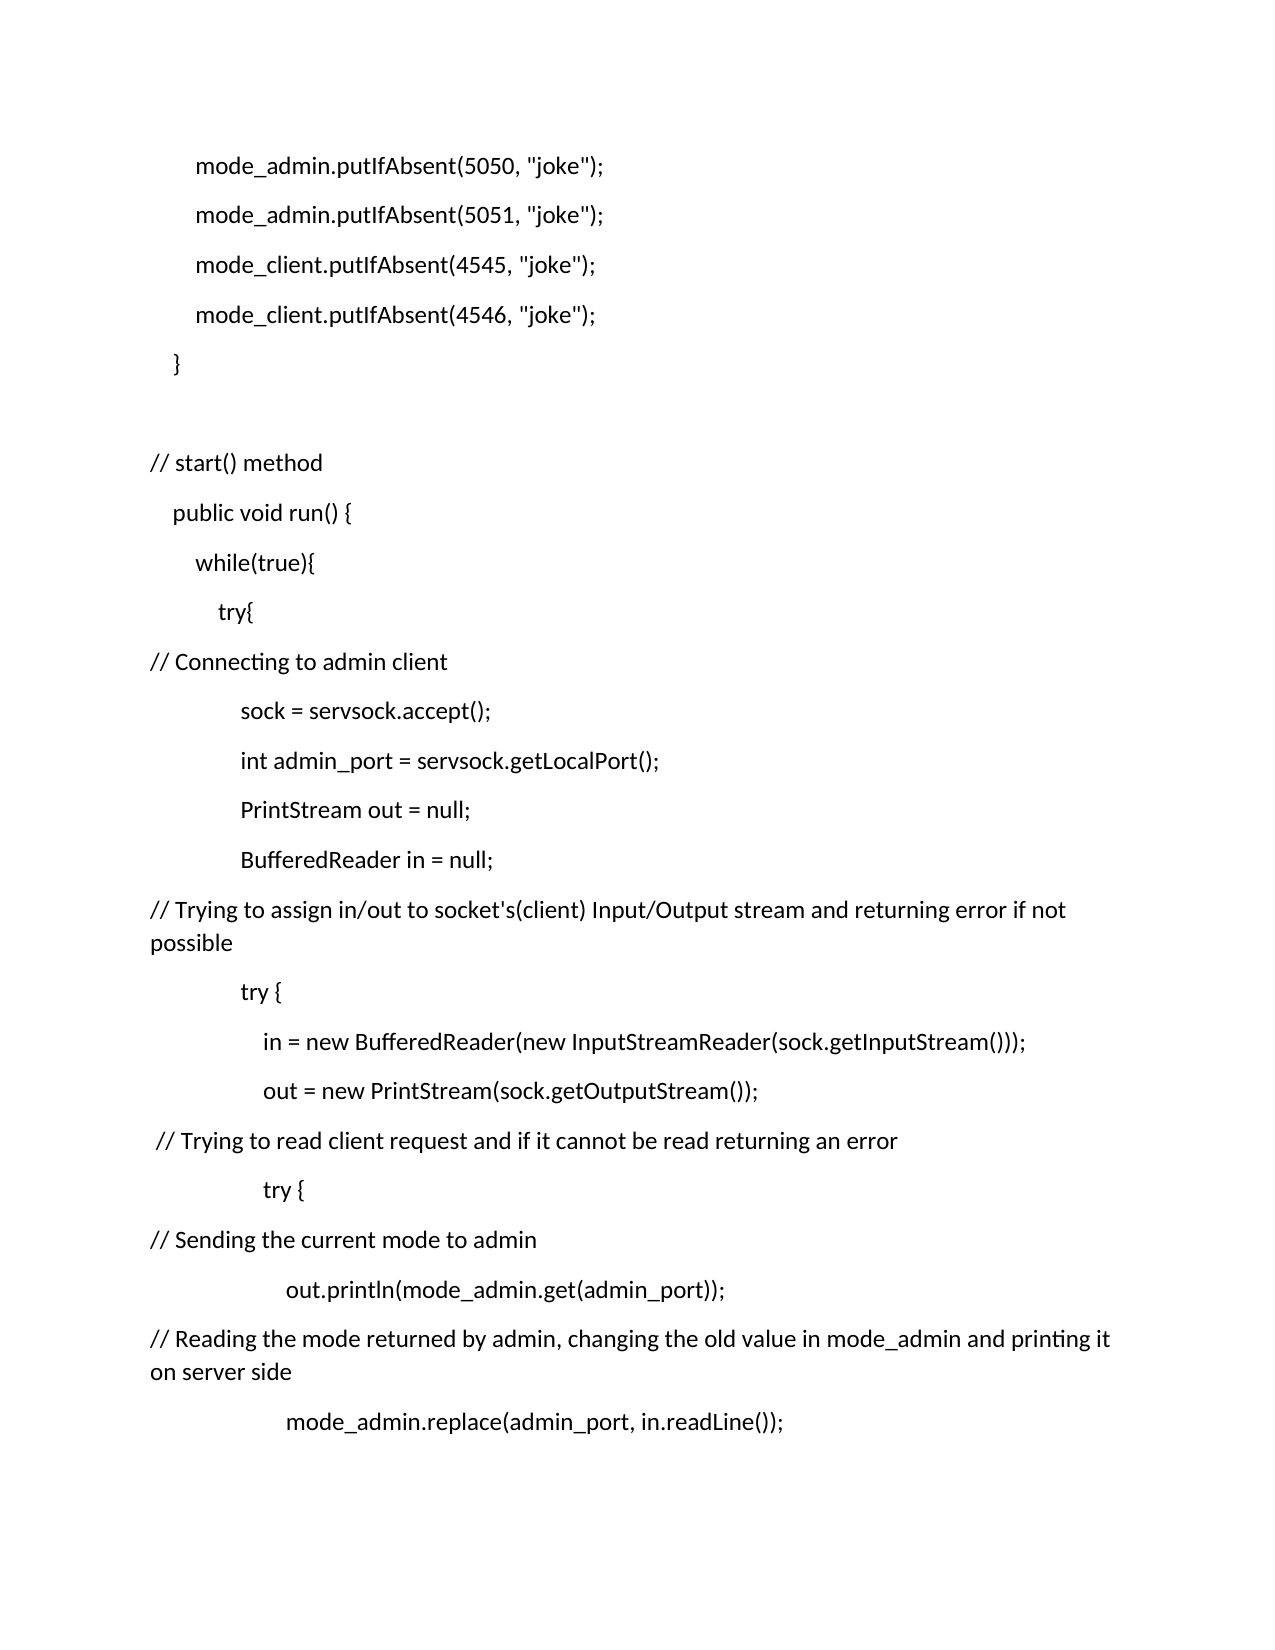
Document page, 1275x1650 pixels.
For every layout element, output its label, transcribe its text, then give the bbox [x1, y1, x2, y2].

text while(true){ [150, 547, 1125, 577]
text // Trying to assign in/out to socket's(client) Input/Output stream and returning error if not possible [150, 894, 1125, 957]
text // start() method [150, 447, 1125, 478]
text try{ [150, 596, 1125, 627]
text PrintStream out = null; [150, 794, 1125, 825]
text mode_admin.putIfAbsent(5050, "joke"); [150, 150, 1125, 181]
text int admin_port = servsock.getLocalPort(); [150, 745, 1125, 776]
text // Sending the current mode to admin [150, 1224, 1125, 1255]
text mode_client.putIfAbsent(4546, "joke"); [150, 299, 1125, 329]
text // Connecting to admin client [150, 646, 1125, 676]
text in = new BufferedReader(new InputStreamReader(sock.getInputStream())); [150, 1026, 1125, 1056]
text mode_client.putIfAbsent(4545, "joke"); [150, 249, 1125, 280]
text public void run() { [150, 497, 1125, 528]
text BufferedReader in = null; [150, 844, 1125, 875]
text sock = servsock.accept(); [150, 695, 1125, 726]
text out.println(mode_admin.get(admin_port)); [150, 1274, 1125, 1304]
text // Trying to read client request and if it cannot be read returning an error [150, 1125, 1125, 1156]
text mode_admin.putIfAbsent(5051, "joke"); [150, 199, 1125, 230]
text try { [150, 976, 1125, 1007]
text mode_admin.replace(admin_port, in.readLine()); [150, 1406, 1125, 1436]
text // Reading the mode returned by admin, changing the old value in mode_admin and printing it on server side [150, 1323, 1125, 1387]
text } [150, 348, 1125, 379]
text out = new PrintStream(sock.getOutputStream()); [150, 1075, 1125, 1106]
text try { [150, 1174, 1125, 1205]
